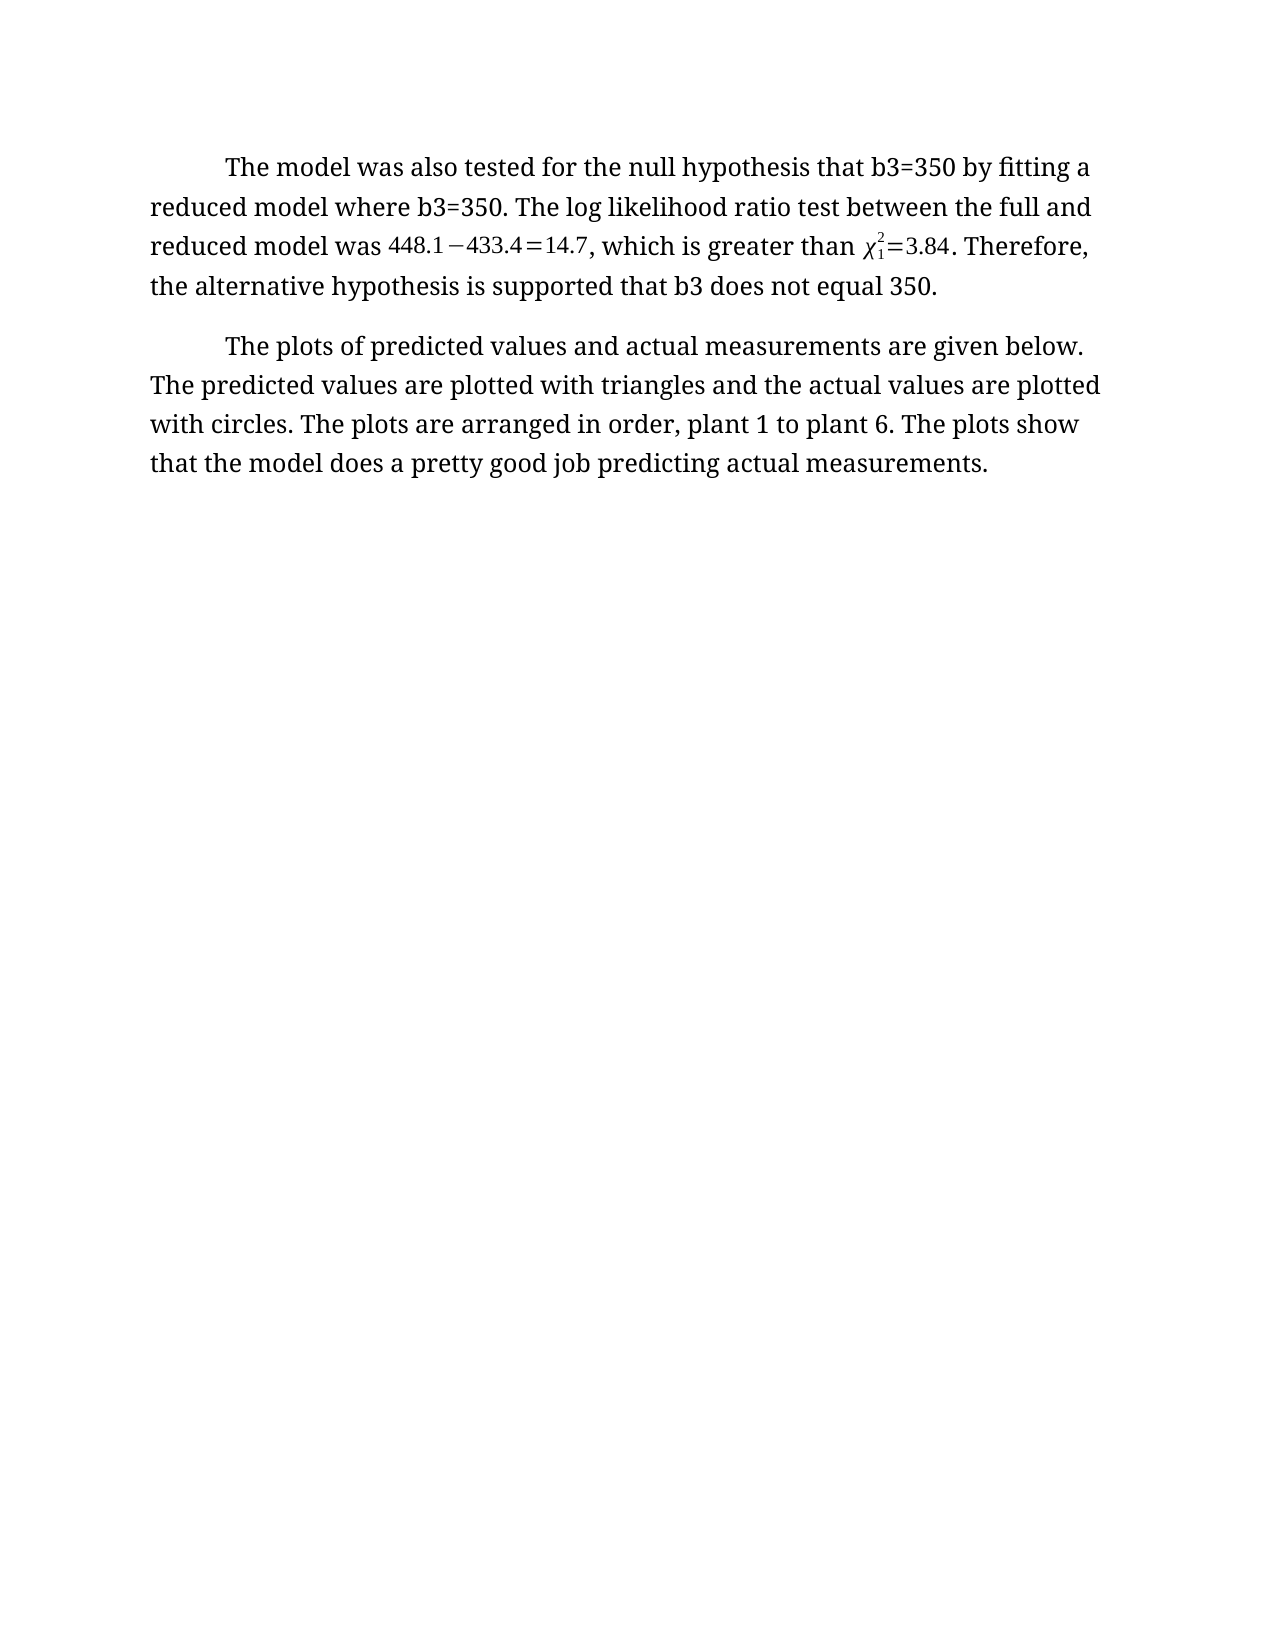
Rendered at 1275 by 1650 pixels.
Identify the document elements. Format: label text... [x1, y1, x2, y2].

text The plots of predicted values and actual measurements are given below. The predicted values are plotted with triangles and the actual values are plotted with circles. The plots are arranged in order, plant 1 to plant 6. The plots show that the model does a pretty good job predicting actual measurements. [150, 328, 1125, 480]
text The model was also tested for the null hypothesis that b3=350 by fitting a reduced model where b3=350. The log likelihood ratio test between the full and reduced model was , which is greater than . Therefore, the alternative hypothesis is supported that b3 does not equal 350. [150, 150, 1125, 302]
